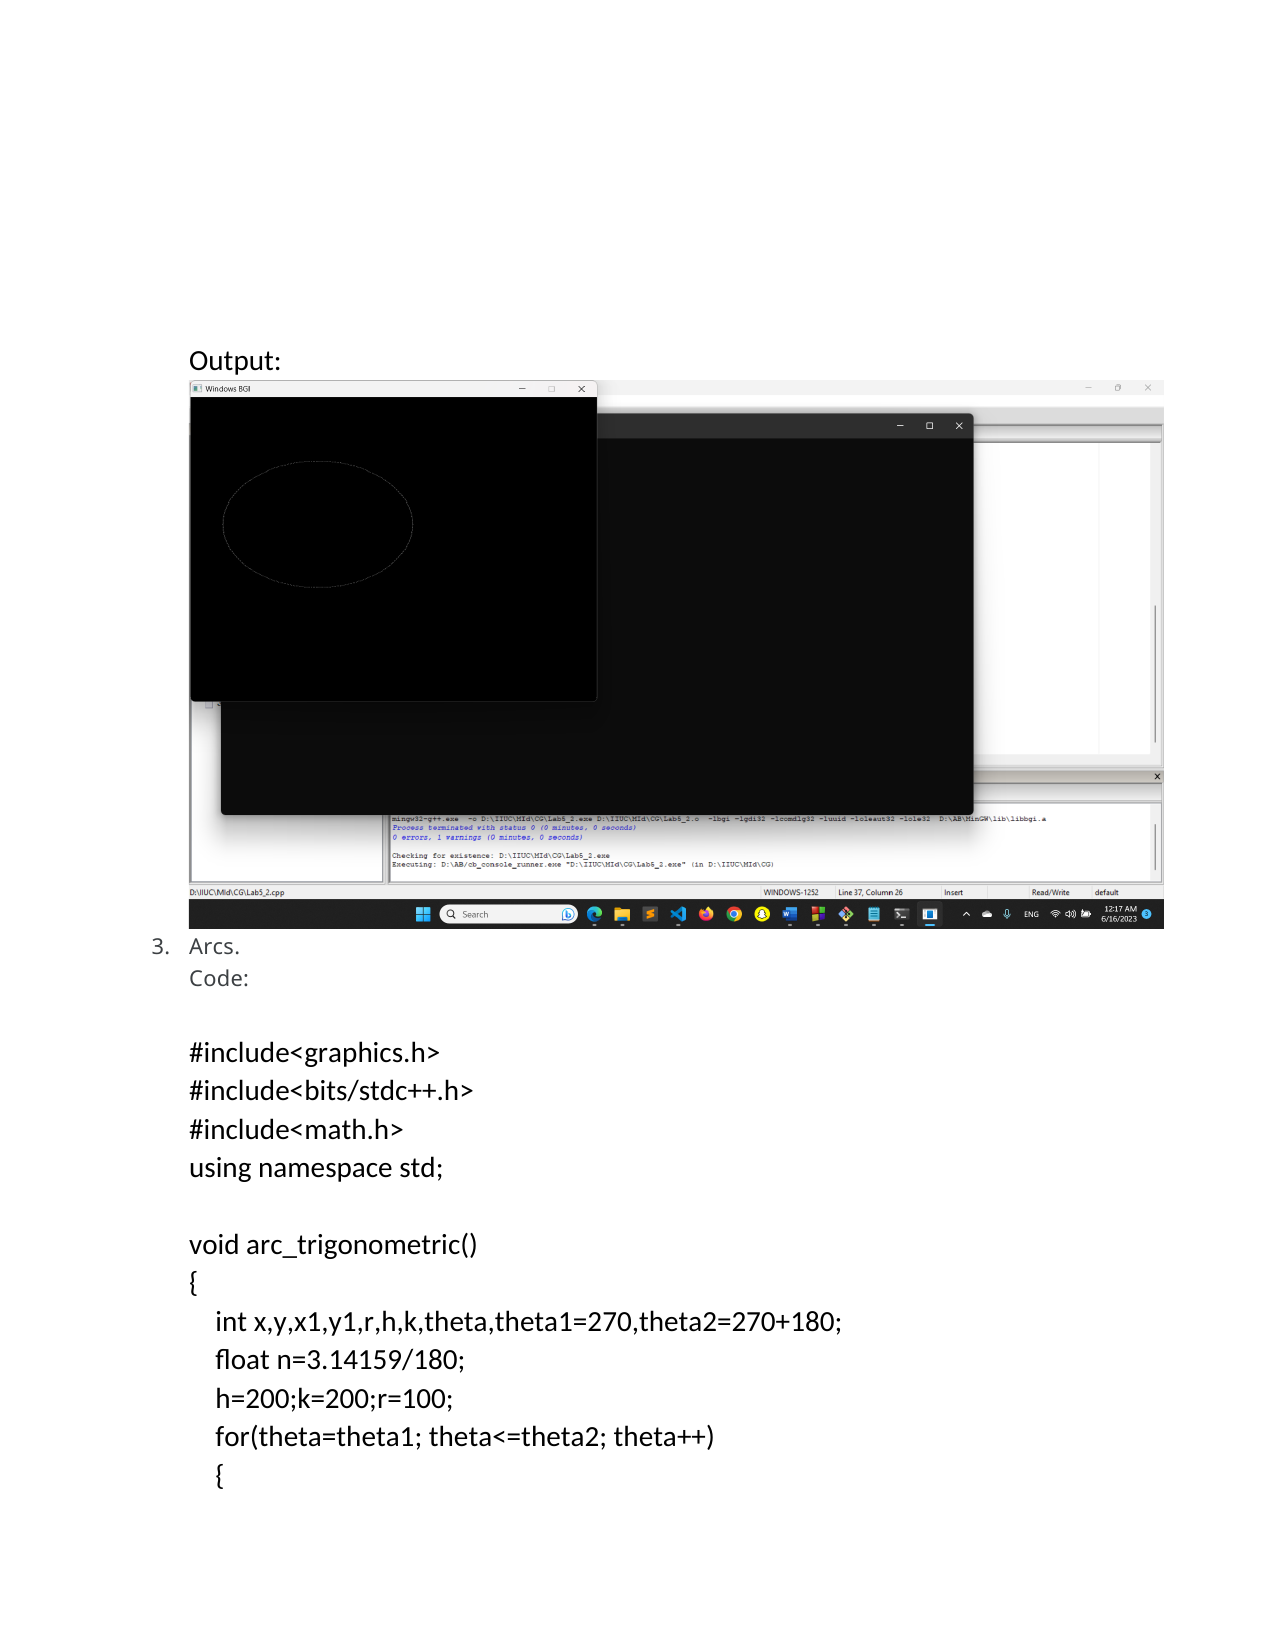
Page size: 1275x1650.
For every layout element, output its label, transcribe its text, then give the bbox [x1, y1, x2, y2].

list float n=3.14159/180; [189, 1341, 1125, 1377]
list #include<graphics.h> [189, 1034, 1125, 1069]
list Output: [189, 342, 1125, 378]
list Arcs. [151, 931, 1125, 961]
list #include<bits/stdc++.h> [189, 1072, 1125, 1108]
list int x,y,x1,y1,r,h,k,theta,theta1=270,theta2=270+180; [189, 1303, 1125, 1338]
list { [189, 1457, 1125, 1492]
list h=200;k=200;r=100; [189, 1380, 1125, 1415]
list for(theta=theta1; theta<=theta2; theta++) [189, 1418, 1125, 1454]
list #include<math.h> [189, 1111, 1125, 1146]
list void arc_trigonometric() [189, 1226, 1125, 1262]
picture [188, 380, 1164, 929]
list { [189, 1264, 1125, 1300]
list using namespace std; [189, 1149, 1125, 1185]
list Code: [189, 963, 1125, 993]
